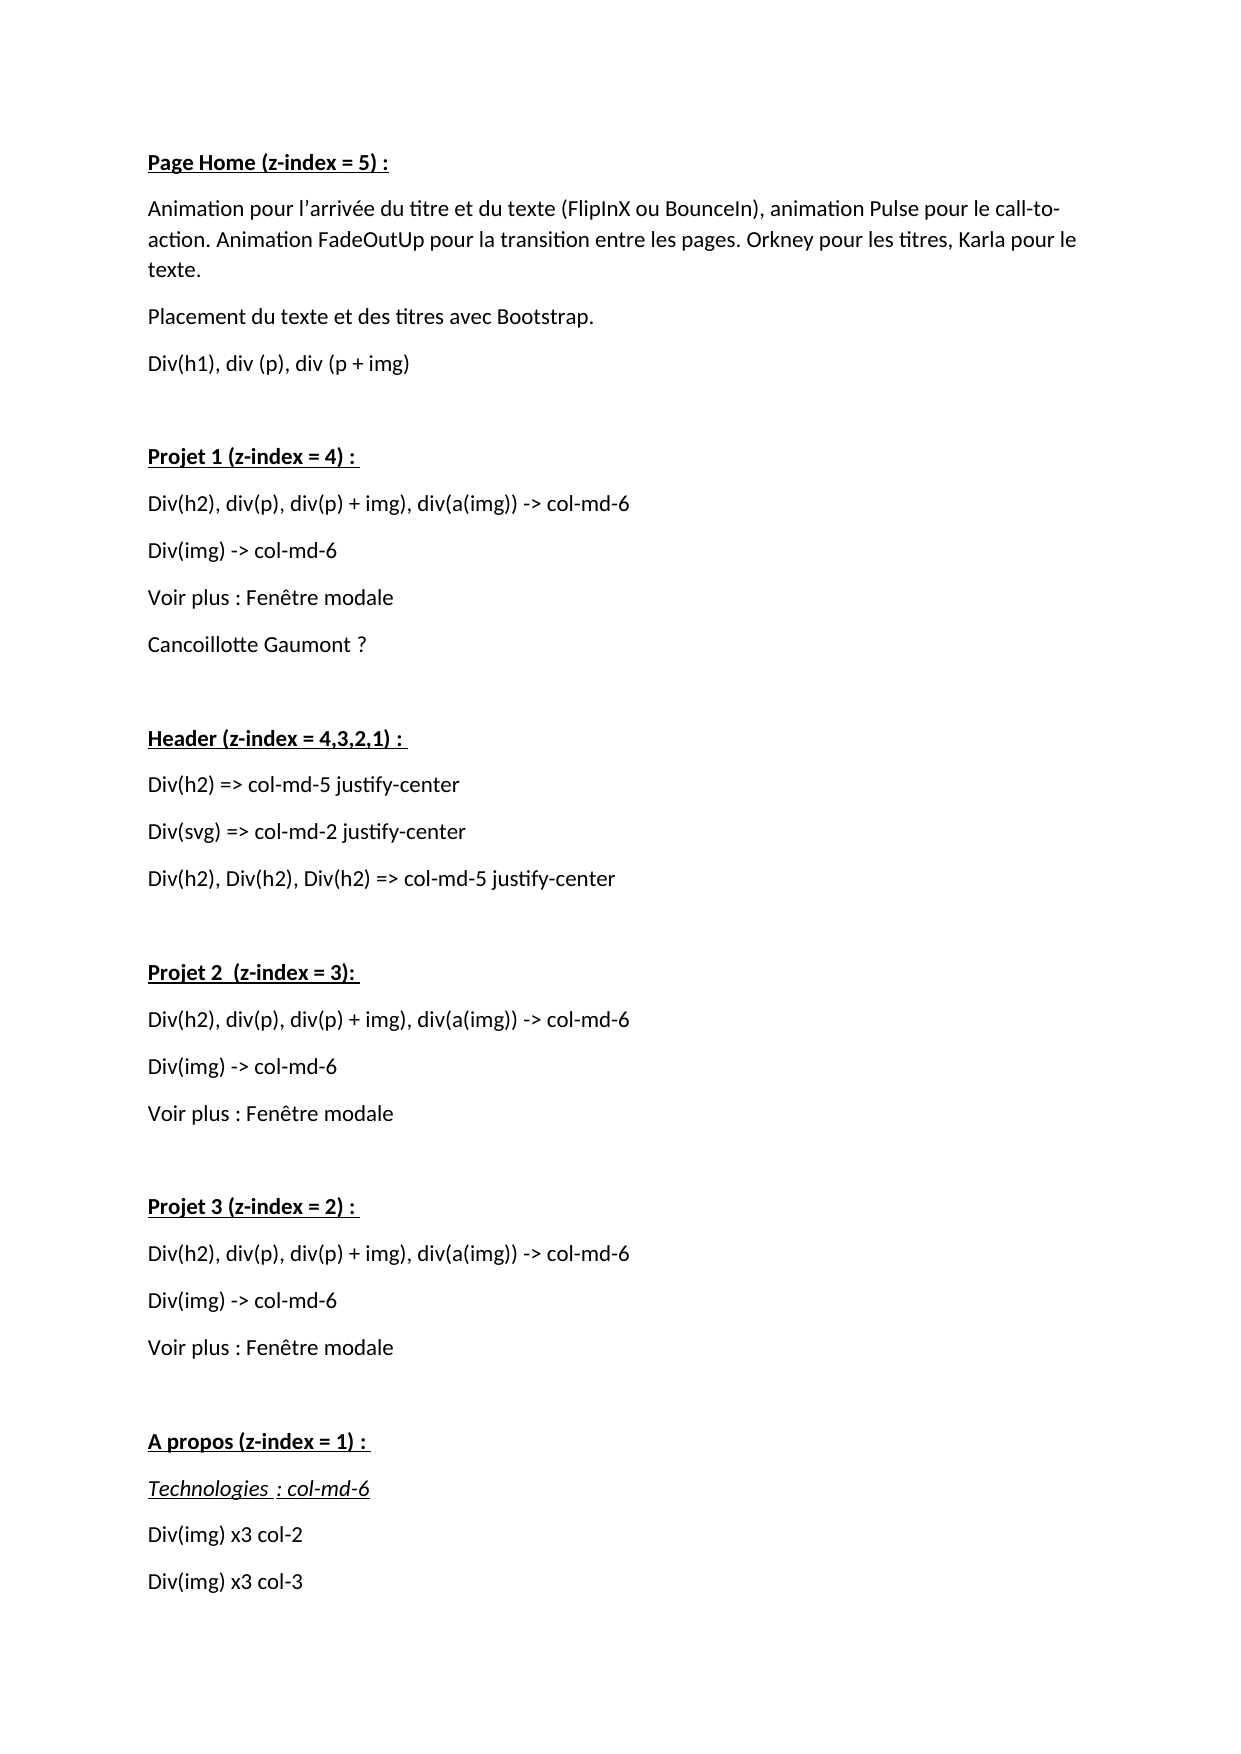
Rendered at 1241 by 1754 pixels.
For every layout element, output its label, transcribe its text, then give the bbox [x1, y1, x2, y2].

text Div(h2), Div(h2), Div(h2) => col-md-5 justify-center [148, 864, 1093, 892]
text Div(h2), div(p), div(p) + img), div(a(img)) -> col-md-6 [148, 1005, 1093, 1033]
text Div(img) x3 col-3 [148, 1567, 1093, 1595]
text Div(svg) => col-md-2 justify-center [148, 817, 1093, 845]
text Div(img) x3 col-2 [148, 1521, 1093, 1548]
text Div(img) -> col-md-6 [148, 1286, 1093, 1314]
text Projet 1 (z-index = 4) : [148, 442, 1093, 470]
text Div(h2), div(p), div(p) + img), div(a(img)) -> col-md-6 [148, 489, 1093, 517]
text Voir plus : Fenêtre modale [148, 583, 1093, 611]
text Projet 2 (z-index = 3): [148, 958, 1093, 986]
text Div(img) -> col-md-6 [148, 536, 1093, 564]
text Voir plus : Fenêtre modale [148, 1333, 1093, 1361]
text Cancoillotte Gaumont ? [148, 630, 1093, 658]
text Voir plus : Fenêtre modale [148, 1099, 1093, 1127]
text Header (z-index = 4,3,2,1) : [148, 724, 1093, 752]
text Page Home (z-index = 5) : [148, 148, 1093, 176]
text Div(img) -> col-md-6 [148, 1052, 1093, 1080]
text Placement du texte et des titres avec Bootstrap. [148, 302, 1093, 330]
text Div(h1), div (p), div (p + img) [148, 349, 1093, 377]
text Technologies : col-md-6 [148, 1474, 1093, 1502]
text Div(h2) => col-md-5 justify-center [148, 771, 1093, 798]
text Projet 3 (z-index = 2) : [148, 1192, 1093, 1220]
text Animation pour l’arrivée du titre et du texte (FlipInX ou BounceIn), animation Pulse pour le call-to-action. Animation FadeOutUp pour la transition entre les pages. Orkney pour les titres, Karla pour le texte. [148, 194, 1093, 283]
text A propos (z-index = 1) : [148, 1427, 1093, 1455]
text Div(h2), div(p), div(p) + img), div(a(img)) -> col-md-6 [148, 1239, 1093, 1267]
